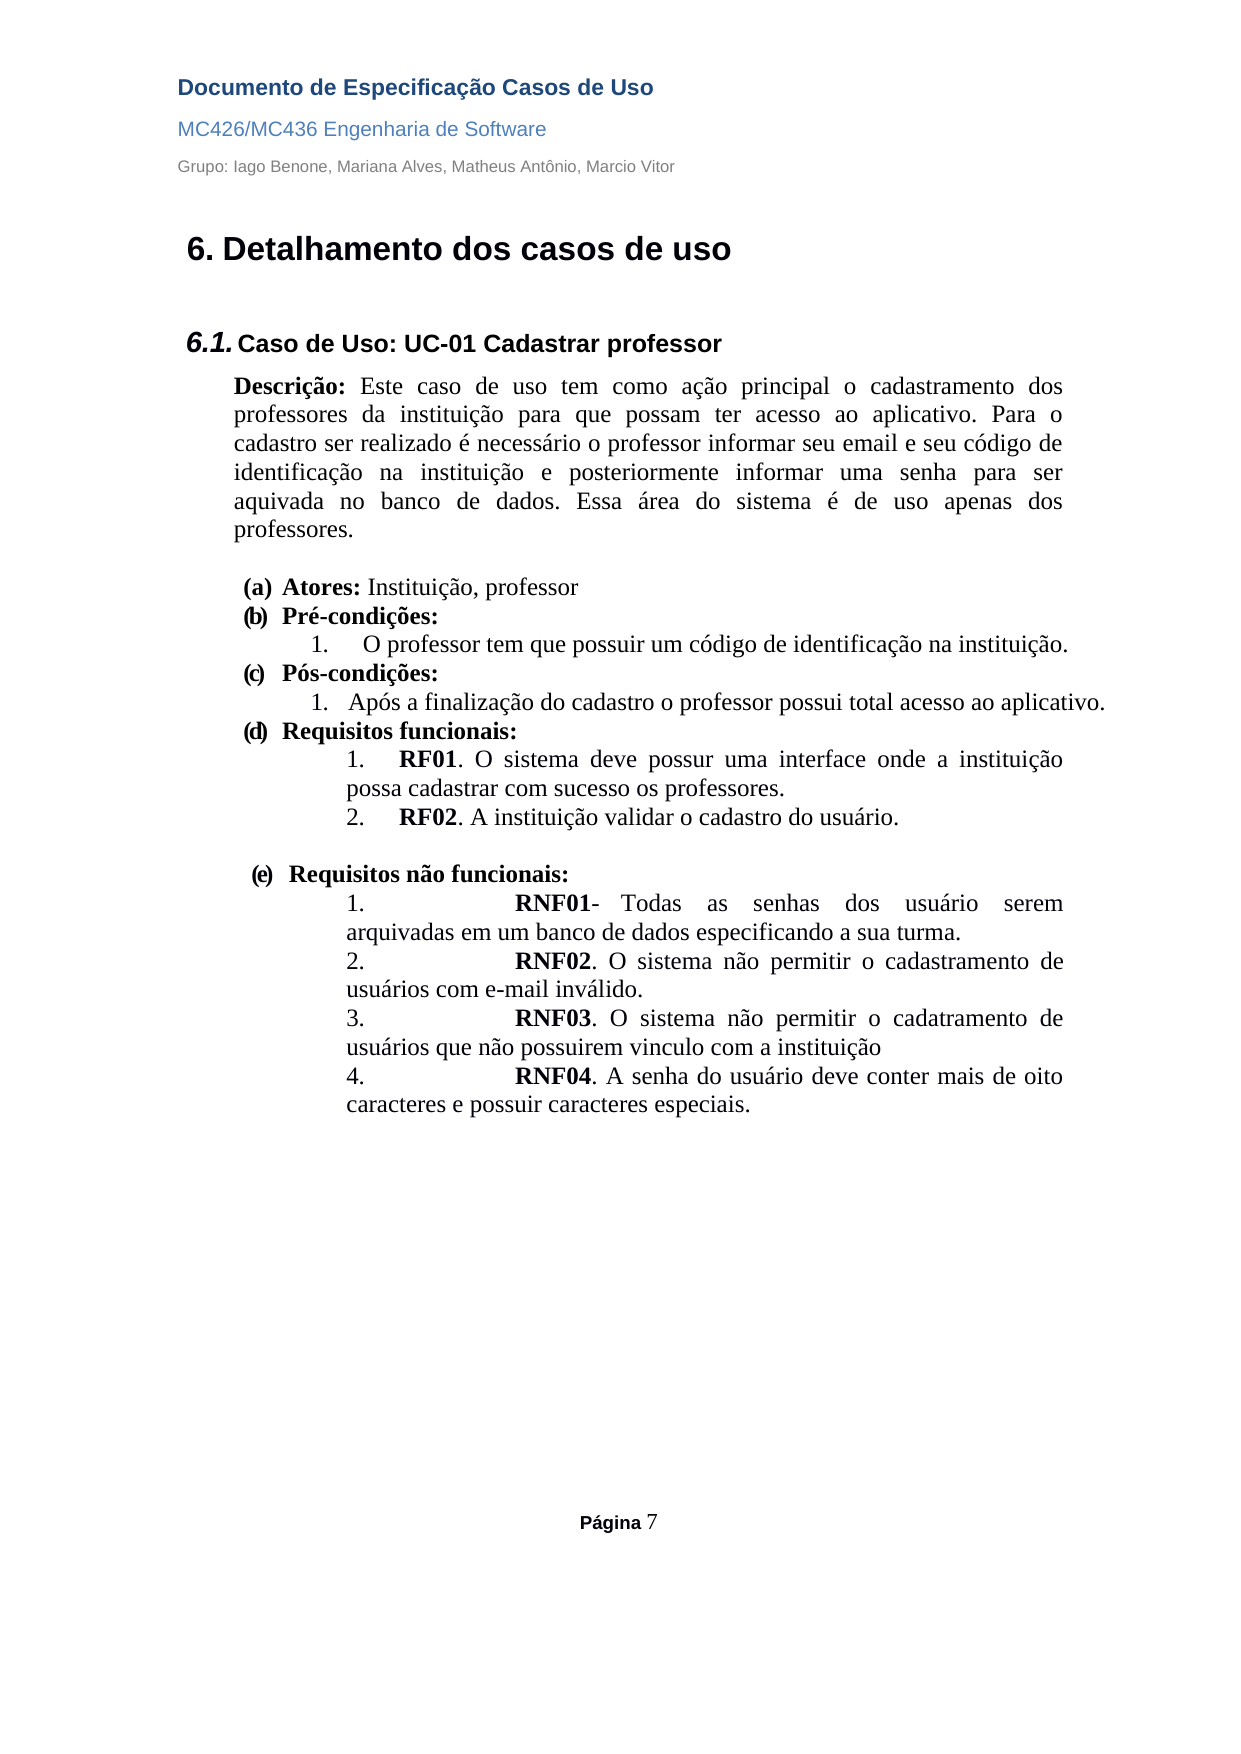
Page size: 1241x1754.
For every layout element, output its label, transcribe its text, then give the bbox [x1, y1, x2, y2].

subtitle Requisitos funcionais: [243, 716, 1109, 744]
list Atores: Instituição, professor [243, 572, 1109, 601]
subtitle Pré-condições: [243, 601, 1109, 629]
list Detalhamento dos casos de uso [187, 229, 961, 267]
subtitle Pós-condições: [243, 658, 1109, 687]
list Caso de Uso: UC-01 Cadastrar professor [186, 324, 961, 358]
subtitle Requisitos não funcionais: [251, 859, 1109, 888]
text Descrição: Este caso de uso tem como ação principal o cadastramento dos professores da instituição para que possam ter acesso ao aplicativo. Para o cadastro ser realizado é necessário o professor informar seu email e seu código de identificação na instituição e posteriormente informar uma senha para ser aquivada no banco de dados. Essa área do sistema é de uso apenas dos professores. [234, 371, 1064, 543]
list RNF02. O sistema não permitir o cadastramento de usuários com e-mail inválido. [346, 946, 1064, 1003]
list RNF03. O sistema não permitir o cadatramento de usuários que não possuirem vinculo com a instituição [346, 1003, 1064, 1061]
list RF01. O sistema deve possur uma interface onde a instituição possa cadastrar com sucesso os professores. [346, 744, 1064, 802]
list Após a finalização do cadastro o professor possui total acesso ao aplicativo. [310, 687, 1109, 716]
list RF02. A instituição validar o cadastro do usuário. [346, 802, 1064, 831]
list O professor tem que possuir um código de identificação na instituição. [310, 629, 1109, 658]
list RNF01- Todas as senhas dos usuário serem arquivadas em um banco de dados especificando a sua turma. [346, 888, 1064, 946]
list RNF04. A senha do usuário deve conter mais de oito caracteres e possuir caracteres especiais. [346, 1061, 1064, 1118]
